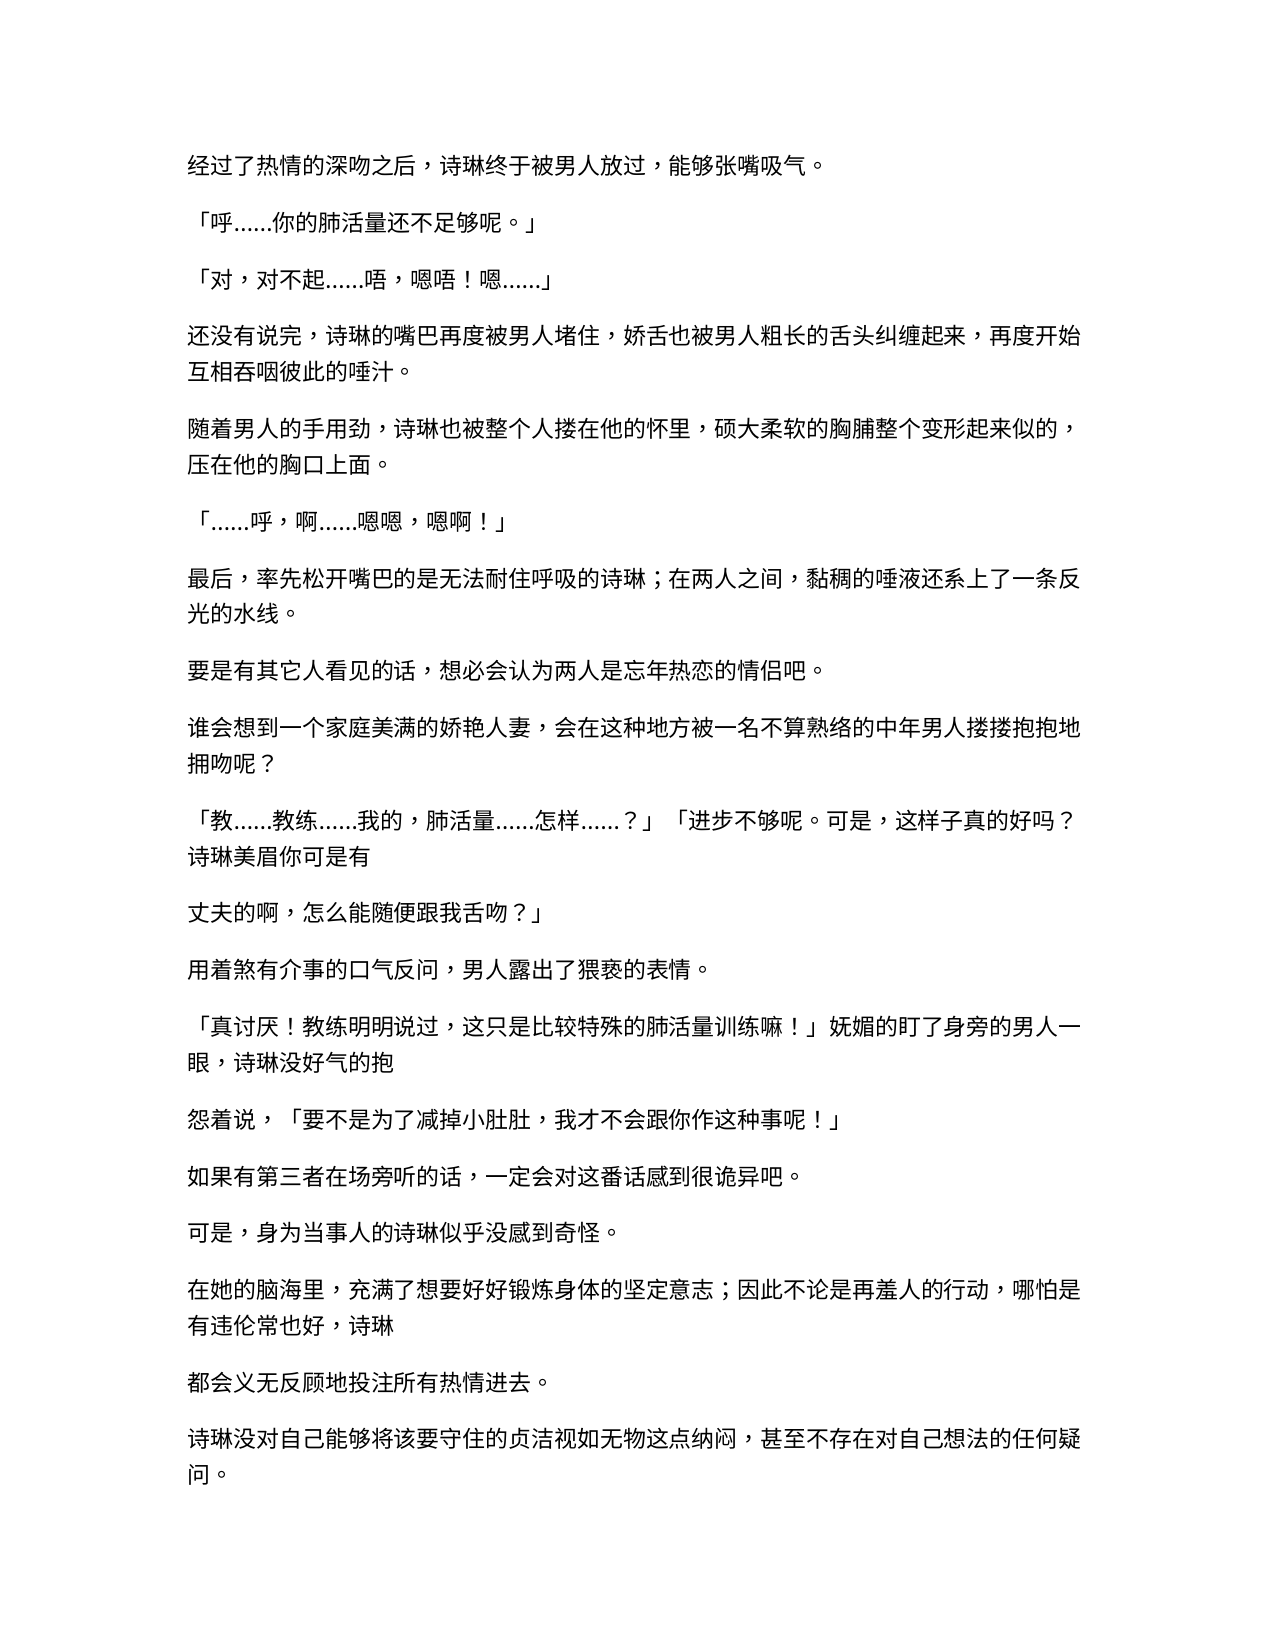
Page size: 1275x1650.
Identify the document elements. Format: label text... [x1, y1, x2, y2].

text 经过了热情的深吻之后，诗琳终于被男人放过，能够张嘴吸气。 [187, 150, 1087, 181]
text 丈夫的啊，怎么能随便跟我舌吻？」 [187, 897, 1087, 929]
text 诗琳没对自己能够将该要守住的贞洁视如无物这点纳闷，甚至不存在对自己想法的任何疑问。 [187, 1423, 1087, 1491]
text 「……呼，啊……嗯嗯，嗯啊！」 [187, 506, 1087, 537]
text 「呼……你的肺活量还不足够呢。」 [187, 207, 1087, 238]
text 随着男人的手用劲，诗琳也被整个人搂在他的怀里，硕大柔软的胸脯整个变形起来似的，压在他的胸口上面。 [187, 413, 1087, 480]
text 「教……教练……我的，肺活量……怎样……？」「进步不够呢。可是，这样子真的好吗？诗琳美眉你可是有 [187, 805, 1087, 872]
text 谁会想到一个家庭美满的娇艳人妻，会在这种地方被一名不算熟络的中年男人搂搂抱抱地拥吻呢？ [187, 712, 1087, 779]
text 「真讨厌！教练明明说过，这只是比较特殊的肺活量训练嘛！」妩媚的盯了身旁的男人一眼，诗琳没好气的抱 [187, 1011, 1087, 1078]
text 可是，身为当事人的诗琳似乎没感到奇怪。 [187, 1217, 1087, 1248]
text 「对，对不起……唔，嗯唔！嗯……」 [187, 263, 1087, 295]
text 在她的脑海里，充满了想要好好锻炼身体的坚定意志；因此不论是再羞人的行动，哪怕是有违伦常也好，诗琳 [187, 1274, 1087, 1341]
text 要是有其它人看见的话，想必会认为两人是忘年热恋的情侣吧。 [187, 655, 1087, 686]
text 怨着说，「要不是为了减掉小肚肚，我才不会跟你作这种事呢！」 [187, 1104, 1087, 1135]
text 如果有第三者在场旁听的话，一定会对这番话感到很诡异吧。 [187, 1160, 1087, 1192]
text 用着煞有介事的口气反问，男人露出了猥亵的表情。 [187, 954, 1087, 985]
text 还没有说完，诗琳的嘴巴再度被男人堵住，娇舌也被男人粗长的舌头纠缠起来，再度开始互相吞咽彼此的唾汁。 [187, 320, 1087, 387]
text 最后，率先松开嘴巴的是无法耐住呼吸的诗琳；在两人之间，黏稠的唾液还系上了一条反光的水线。 [187, 562, 1087, 630]
text 都会义无反顾地投注所有热情进去。 [187, 1367, 1087, 1398]
